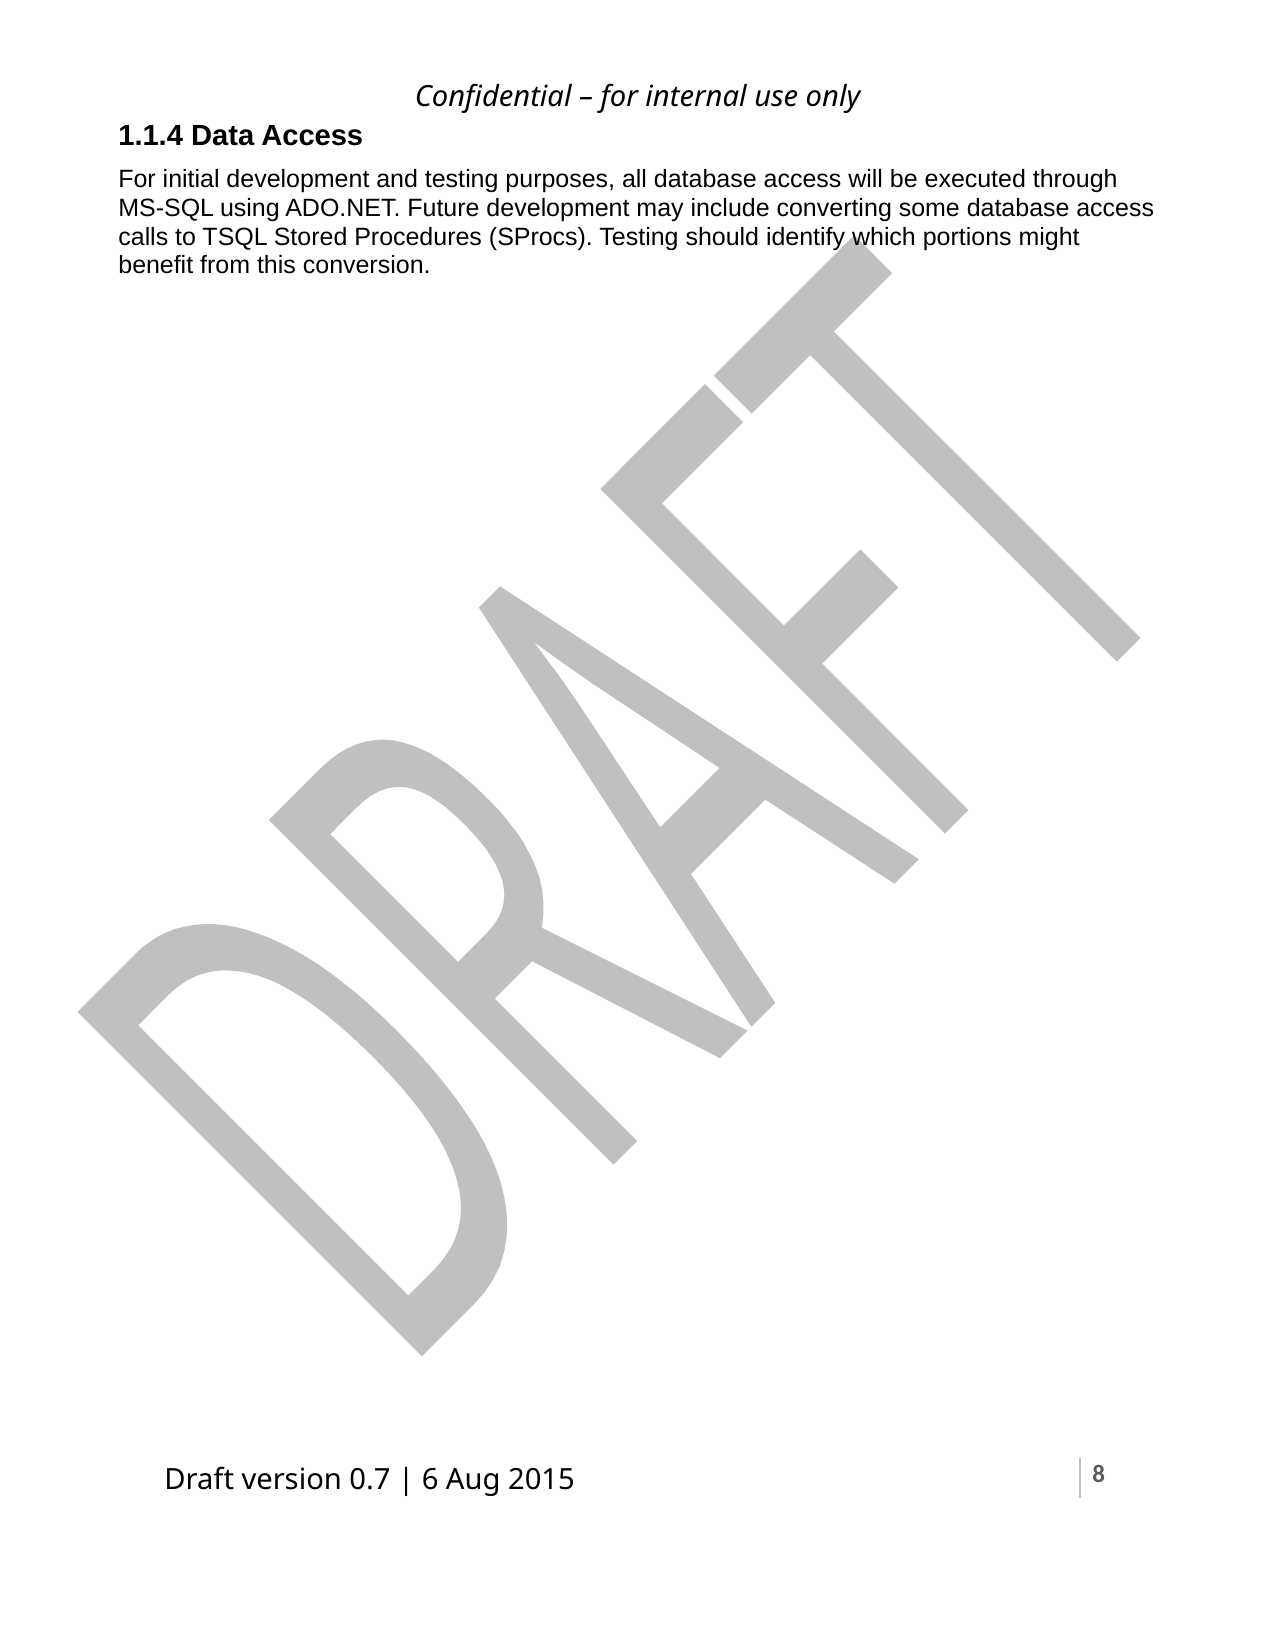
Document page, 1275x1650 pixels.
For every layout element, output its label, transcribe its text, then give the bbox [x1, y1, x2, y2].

text For initial development and testing purposes, all database access will be executed through MS-SQL using ADO.NET. Future development may include converting some database access calls to TSQL Stored Procedures (SProcs). Testing should identify which portions might benefit from this conversion. [118, 164, 1157, 279]
subtitle 1.1.4 Data Access [118, 118, 1157, 152]
